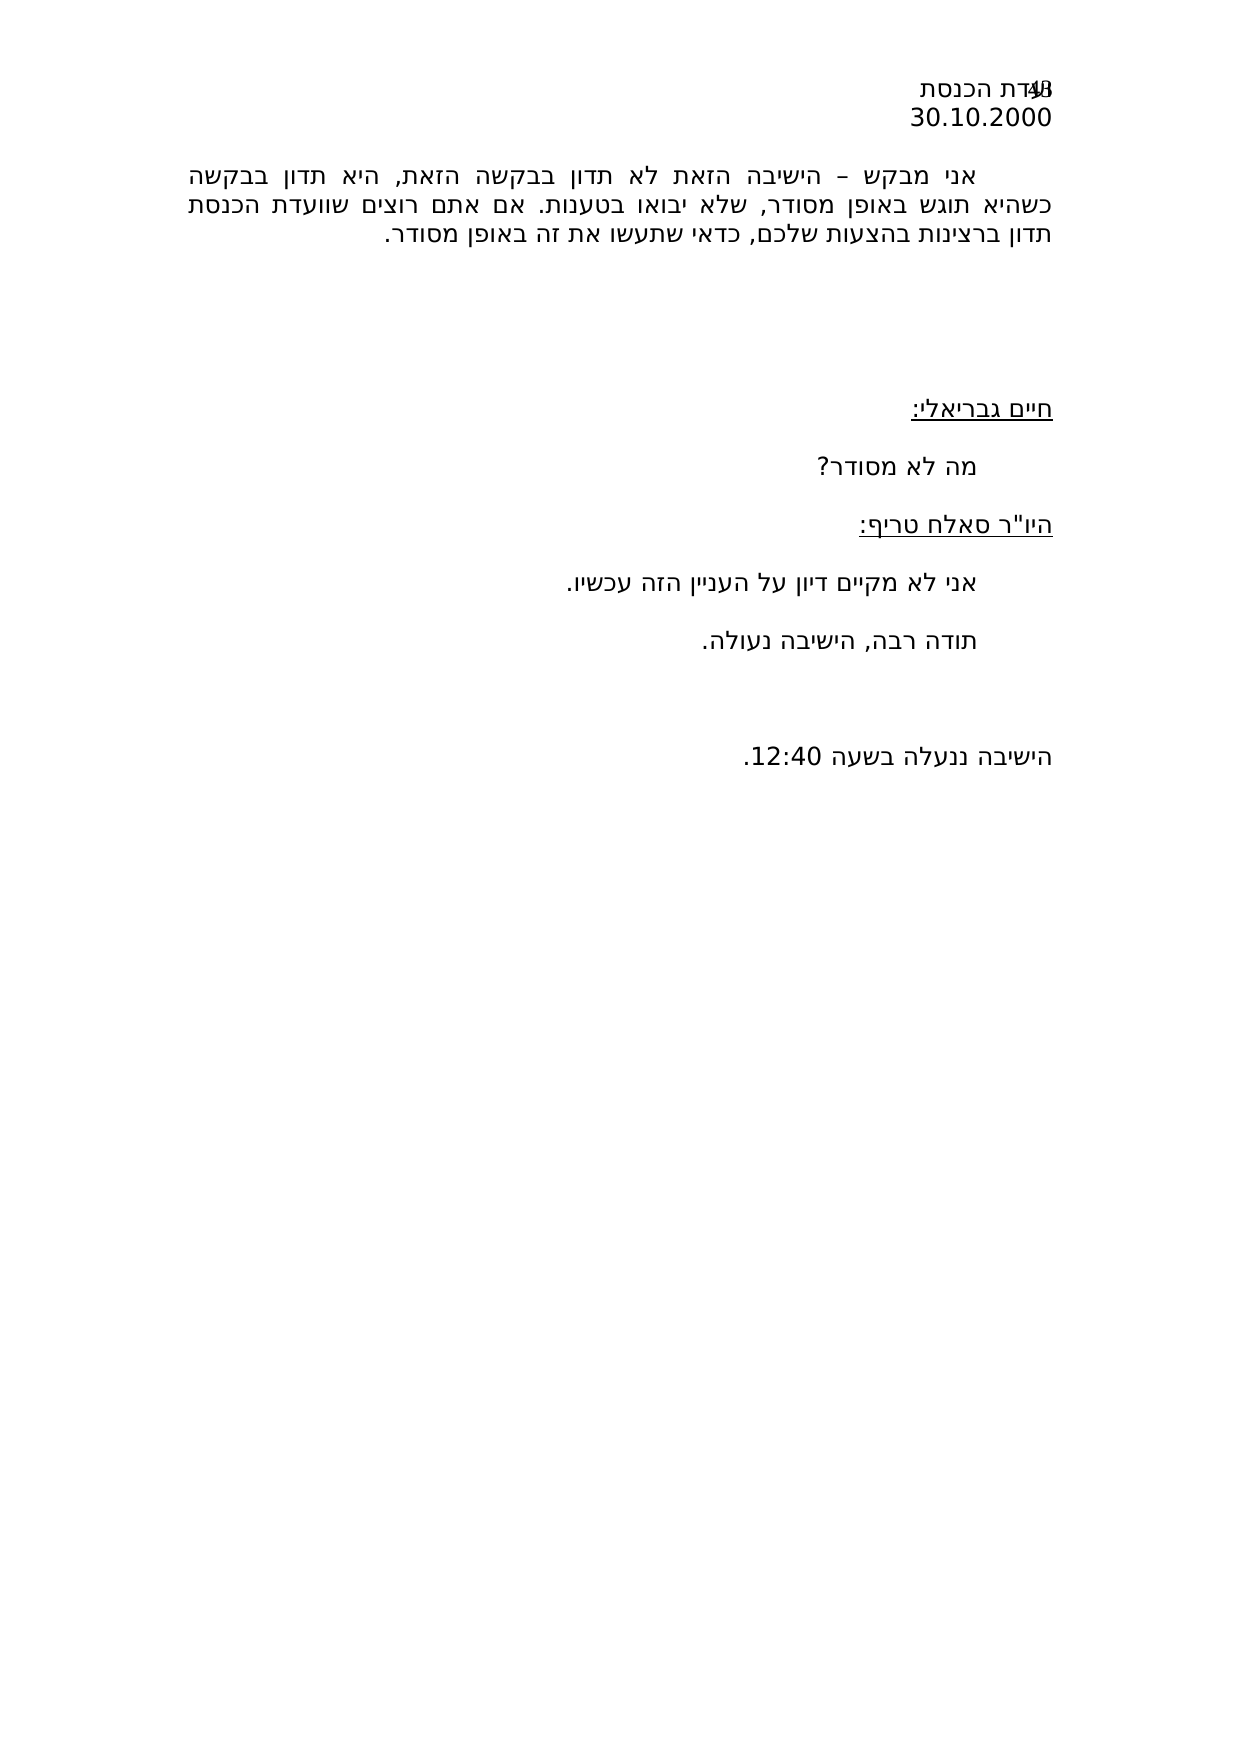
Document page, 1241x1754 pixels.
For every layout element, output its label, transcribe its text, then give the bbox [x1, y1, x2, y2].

text תודה רבה, הישיבה נעולה. [187, 626, 1053, 655]
text חיים גבריאלי: [187, 248, 1053, 423]
text הישיבה ננעלה בשעה 12:40. [187, 742, 1053, 771]
text מה לא מסודר? [187, 452, 1053, 481]
text אני מבקש – הישיבה הזאת לא תדון בבקשה הזאת, היא תדון בבקשה כשהיא תוגש באופן מסודר, שלא יבואו בטענות. אם אתם רוצים שוועדת הכנסת תדון ברצינות בהצעות שלכם, כדאי שתעשו את זה באופן מסודר. [187, 161, 1053, 248]
text אני לא מקיים דיון על העניין הזה עכשיו. [187, 568, 1053, 597]
text היו"ר סאלח טריף: [187, 481, 1053, 539]
